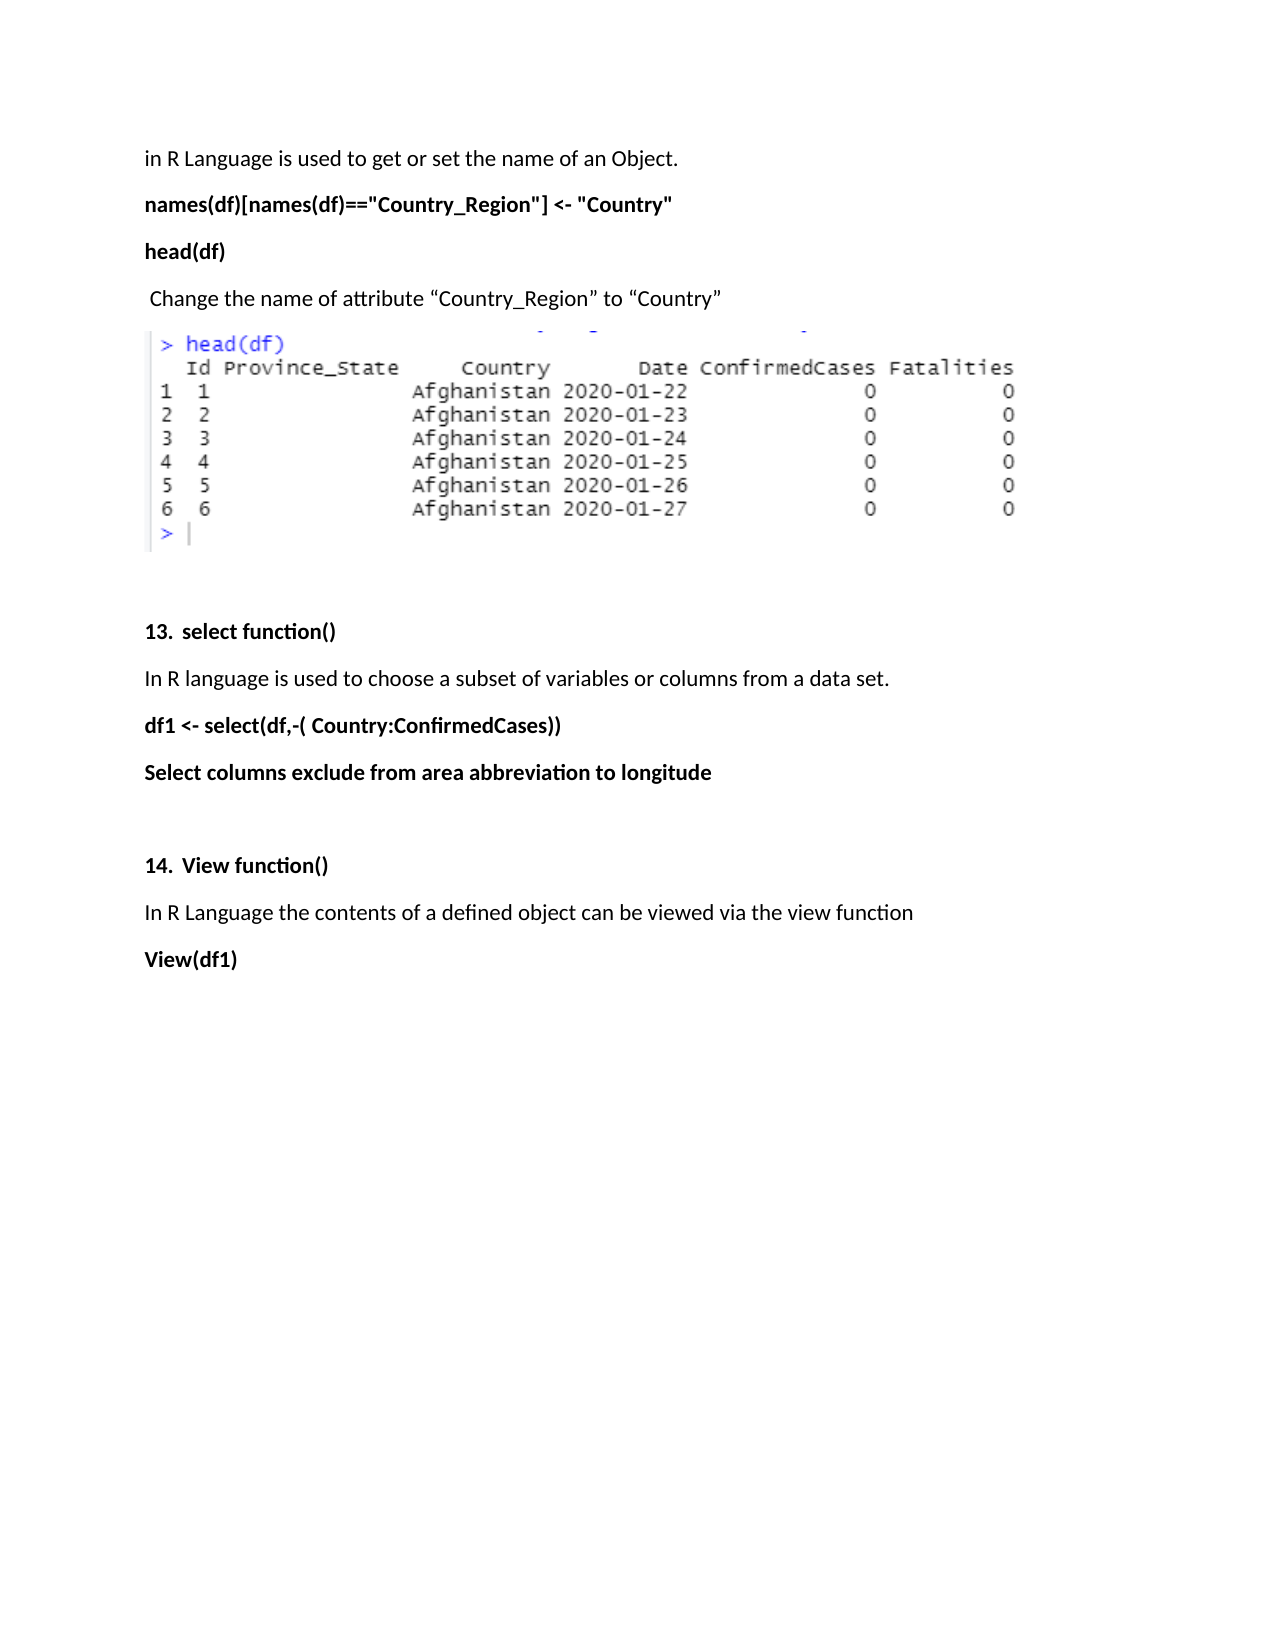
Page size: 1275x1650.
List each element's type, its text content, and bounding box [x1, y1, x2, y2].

text View(df1) [144, 945, 1244, 973]
text Change the name of attribute “Country_Region” to “Country” [144, 284, 1244, 312]
text In R Language the contents of a defined object can be viewed via the view function [144, 898, 1244, 927]
text Select columns exclude from area abbreviation to longitude [144, 758, 1244, 786]
list View function() [144, 852, 1244, 880]
text df1 <- select(df,-( Country:ConfirmedCases)) [144, 711, 1244, 739]
picture [144, 331, 1040, 552]
text head(df) [144, 237, 1244, 266]
list select function() [144, 617, 1244, 645]
text names(df)[names(df)=="Country_Region"] <- "Country" [144, 191, 1244, 219]
text In R language is used to choose a subset of variables or columns from a data set. [144, 664, 1244, 692]
text in R Language is used to get or set the name of an Object. [144, 144, 1244, 172]
